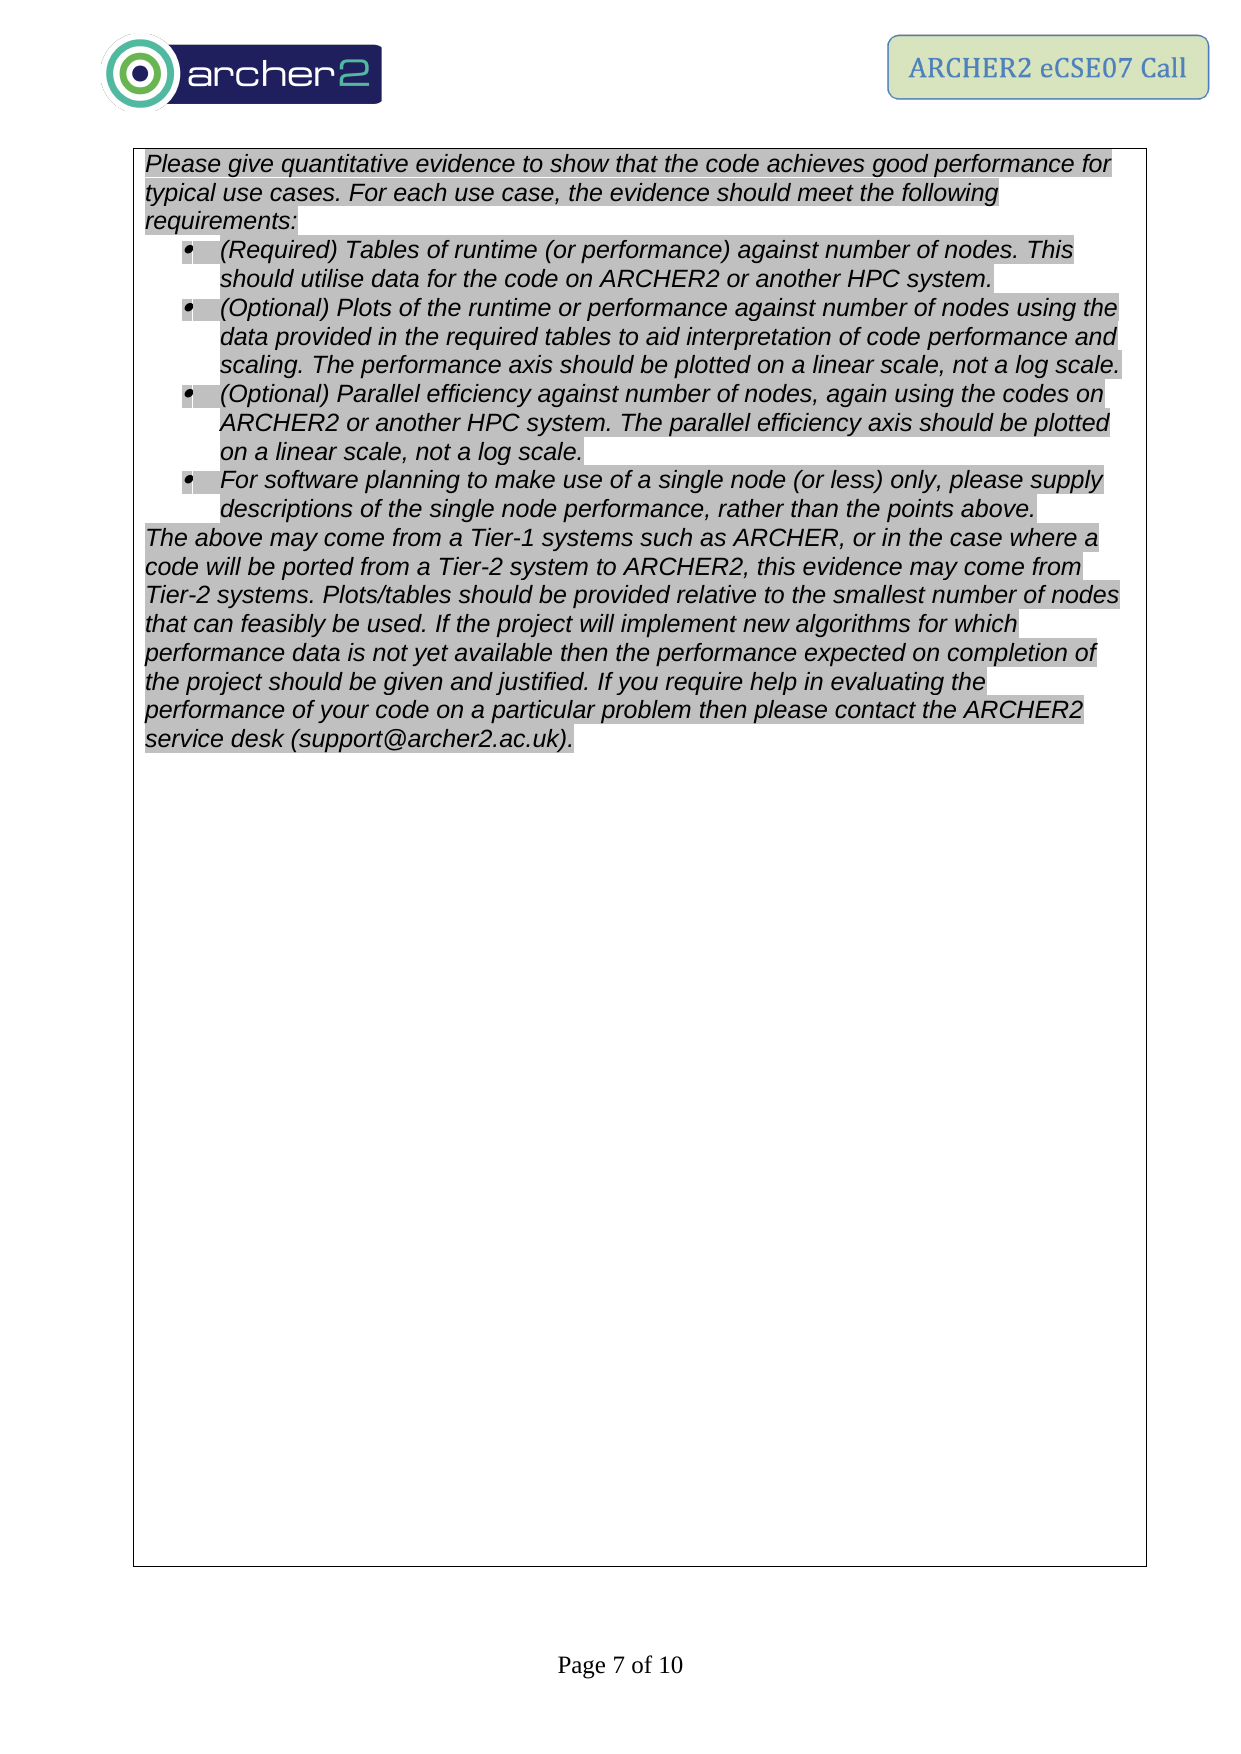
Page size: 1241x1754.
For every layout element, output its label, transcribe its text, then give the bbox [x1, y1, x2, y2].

picture [886, 33, 1212, 102]
table_header Please give quantitative evidence to show that the code achieves good performance for typical use cases. For each use case, the evidence should meet the following requirements: (Required) Tables of runtime (or performance) against number of nodes. This should utilise data for the code on ARCHER2 or another HPC system. (Optional) Plots of the runtime or performance against number of nodes using the data provided in the required tables to aid interpretation of code performance and scaling. The performance axis should be plotted on a linear scale, not a log scale. (Optional) Parallel efficiency against number of nodes, again using the codes on ARCHER2 or another HPC system. The parallel efficiency axis should be plotted on a linear scale, not a log scale. For software planning to make use of a single node (or less) only, please supply descriptions of the single node performance, rather than the points above. The above may come from a Tier-1 systems such as ARCHER, or in the case where a code will be ported from a Tier-2 system to ARCHER2, this evidence may come from Tier-2 systems. Plots/tables should be provided relative to the smallest number of nodes that can feasibly be used. If the project will implement new algorithms for which performance data is not yet available then the performance expected on completion of the project should be given and justified. If you require help in evaluating the performance of your code on a particular problem then please contact the ARCHER2 service desk (support@archer2.ac.uk). [134, 149, 1146, 1566]
picture [100, 33, 382, 111]
